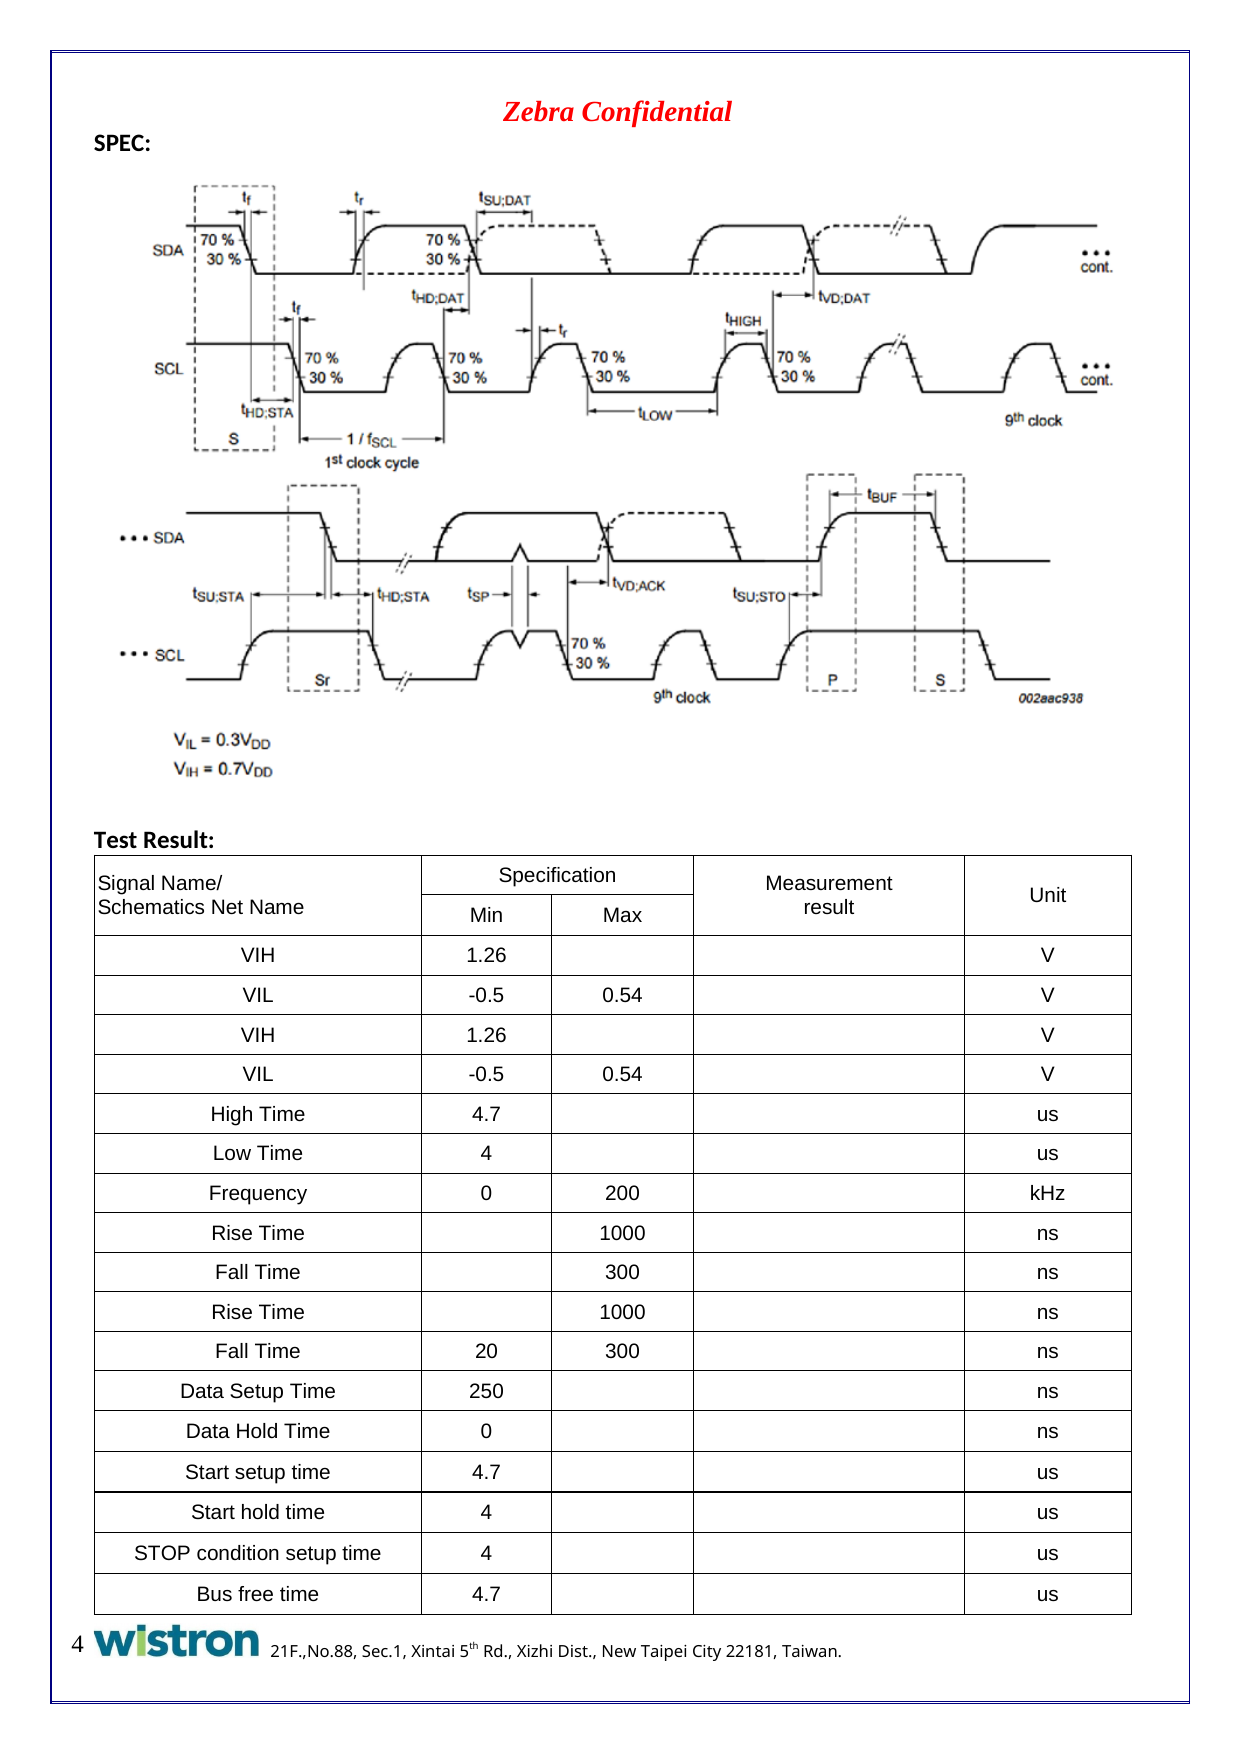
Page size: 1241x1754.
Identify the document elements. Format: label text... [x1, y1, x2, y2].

table_cell [694, 1493, 964, 1532]
table_cell 250 [422, 1371, 551, 1410]
table_cell 0.54 [552, 1055, 693, 1093]
table_cell Data Setup Time [95, 1371, 421, 1410]
table_cell V [965, 1015, 1131, 1054]
table_cell [694, 1411, 964, 1451]
table_cell 0 [422, 1411, 551, 1451]
table_cell -0.5 [422, 1055, 551, 1093]
table_cell 4.7 [422, 1094, 551, 1133]
table_cell VIL [95, 1055, 421, 1093]
table_cell ns [965, 1371, 1131, 1410]
table_cell 1.26 [422, 1015, 551, 1054]
table_cell [552, 1533, 693, 1573]
table_header Unit [965, 856, 1131, 935]
table_cell [694, 1533, 964, 1573]
table_cell VIH [95, 936, 421, 974]
table_cell [694, 1213, 964, 1252]
table_cell 300 [552, 1253, 693, 1291]
table_cell V [965, 936, 1131, 974]
table_cell kHz [965, 1174, 1131, 1212]
table_cell STOP condition setup time [95, 1533, 421, 1573]
table_cell 4 [422, 1134, 551, 1172]
table_cell Start hold time [95, 1493, 421, 1532]
table_cell ns [965, 1213, 1131, 1252]
table_cell V [965, 976, 1131, 1014]
table_cell [694, 1134, 964, 1172]
table_cell [694, 976, 964, 1014]
table_cell 200 [552, 1174, 693, 1212]
table_cell [422, 1292, 551, 1331]
table_cell us [965, 1094, 1131, 1133]
table_cell [694, 1253, 964, 1291]
table_cell [694, 1371, 964, 1410]
table_cell Min [422, 895, 551, 935]
table_cell VIL [95, 976, 421, 1014]
table_cell [694, 1452, 964, 1491]
table_cell [552, 1094, 693, 1133]
table_cell 1.26 [422, 936, 551, 974]
table_cell Rise Time [95, 1213, 421, 1252]
table_cell [694, 1174, 964, 1212]
table_cell [422, 1253, 551, 1291]
table_cell High Time [95, 1094, 421, 1133]
table_cell VIH [95, 1015, 421, 1054]
picture [93, 157, 1143, 796]
text Test Result: [94, 824, 1144, 854]
table_cell [552, 936, 693, 974]
table_cell 4.7 [422, 1452, 551, 1491]
table_cell us [965, 1533, 1131, 1573]
table_cell [552, 1574, 693, 1613]
table_cell [552, 1015, 693, 1054]
table_cell 4 [422, 1493, 551, 1532]
table_cell Fall Time [95, 1332, 421, 1370]
table_cell Fall Time [95, 1253, 421, 1291]
table_cell 1000 [552, 1213, 693, 1252]
table_cell ns [965, 1332, 1131, 1370]
table_cell Bus free time [95, 1574, 421, 1613]
table_cell [552, 1411, 693, 1451]
table_cell 300 [552, 1332, 693, 1370]
table_cell [694, 936, 964, 974]
table_cell 4.7 [422, 1574, 551, 1613]
table_cell ns [965, 1292, 1131, 1331]
table_cell [694, 1574, 964, 1613]
table_cell 4 [422, 1533, 551, 1573]
table_cell 0 [422, 1174, 551, 1212]
table_cell us [965, 1493, 1131, 1532]
table_cell us [965, 1574, 1131, 1613]
table_header Measurement result [694, 856, 964, 935]
table_cell Data Hold Time [95, 1411, 421, 1451]
table_cell [694, 1055, 964, 1093]
table_cell [552, 1371, 693, 1410]
table_cell [552, 1493, 693, 1532]
table_header Signal Name/ Schematics Net Name [95, 856, 421, 935]
table_cell 1000 [552, 1292, 693, 1331]
table_cell Start setup time [95, 1452, 421, 1491]
table_cell [422, 1213, 551, 1252]
table_cell 0.54 [552, 976, 693, 1014]
table_cell [694, 1094, 964, 1133]
table_cell [694, 1332, 964, 1370]
table_cell Low Time [95, 1134, 421, 1172]
table_cell [552, 1134, 693, 1172]
table_cell 20 [422, 1332, 551, 1370]
table_header Specification [422, 856, 693, 894]
table_cell V [965, 1055, 1131, 1093]
table_cell [552, 1452, 693, 1491]
picture [93, 1623, 260, 1658]
table_cell us [965, 1134, 1131, 1172]
table_cell [694, 1292, 964, 1331]
table_cell ns [965, 1411, 1131, 1451]
table_cell Frequency [95, 1174, 421, 1212]
table_cell Max [552, 895, 693, 935]
table_cell [694, 1015, 964, 1054]
table_cell ns [965, 1253, 1131, 1291]
table_cell Rise Time [95, 1292, 421, 1331]
table_cell us [965, 1452, 1131, 1491]
table_cell -0.5 [422, 976, 551, 1014]
